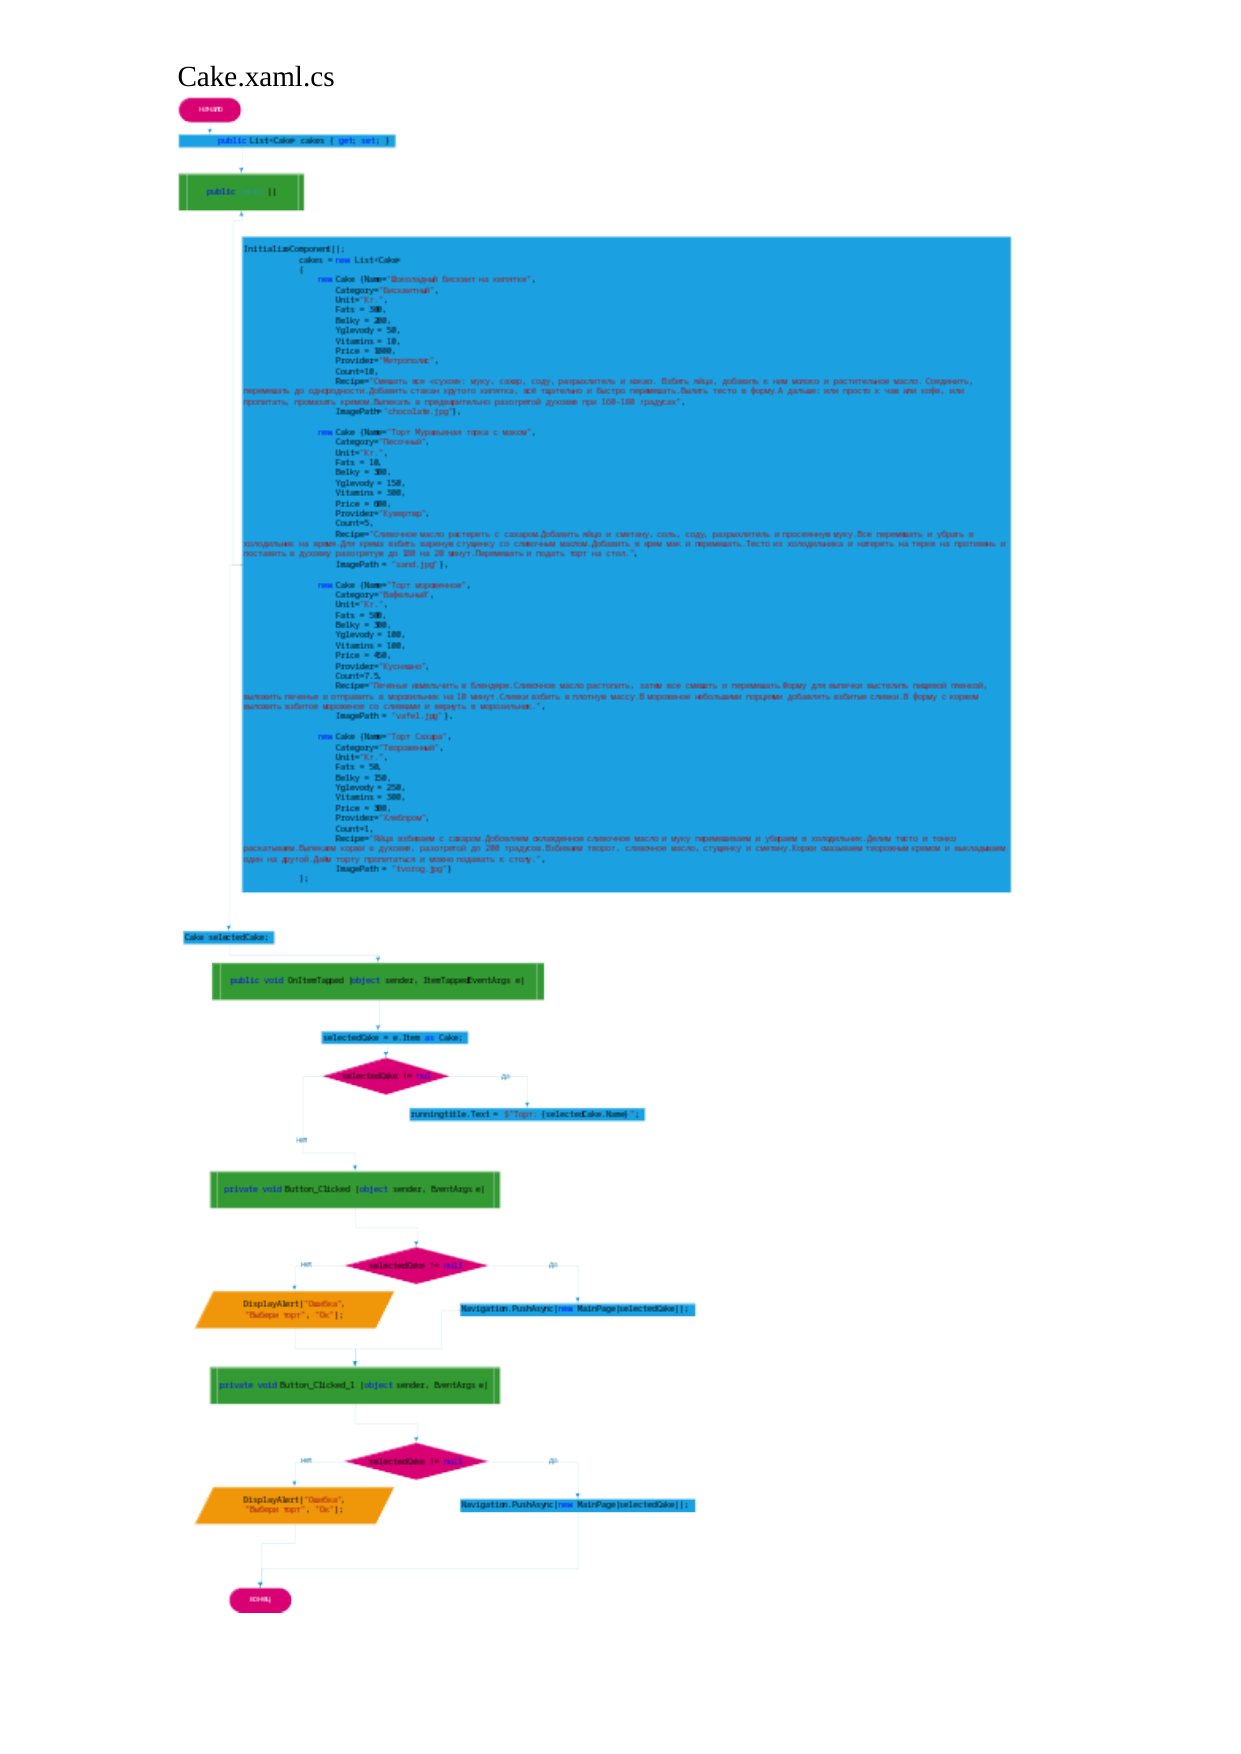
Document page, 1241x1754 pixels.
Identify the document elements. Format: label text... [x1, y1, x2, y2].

text Cake.xaml.cs [177, 59, 1152, 1612]
